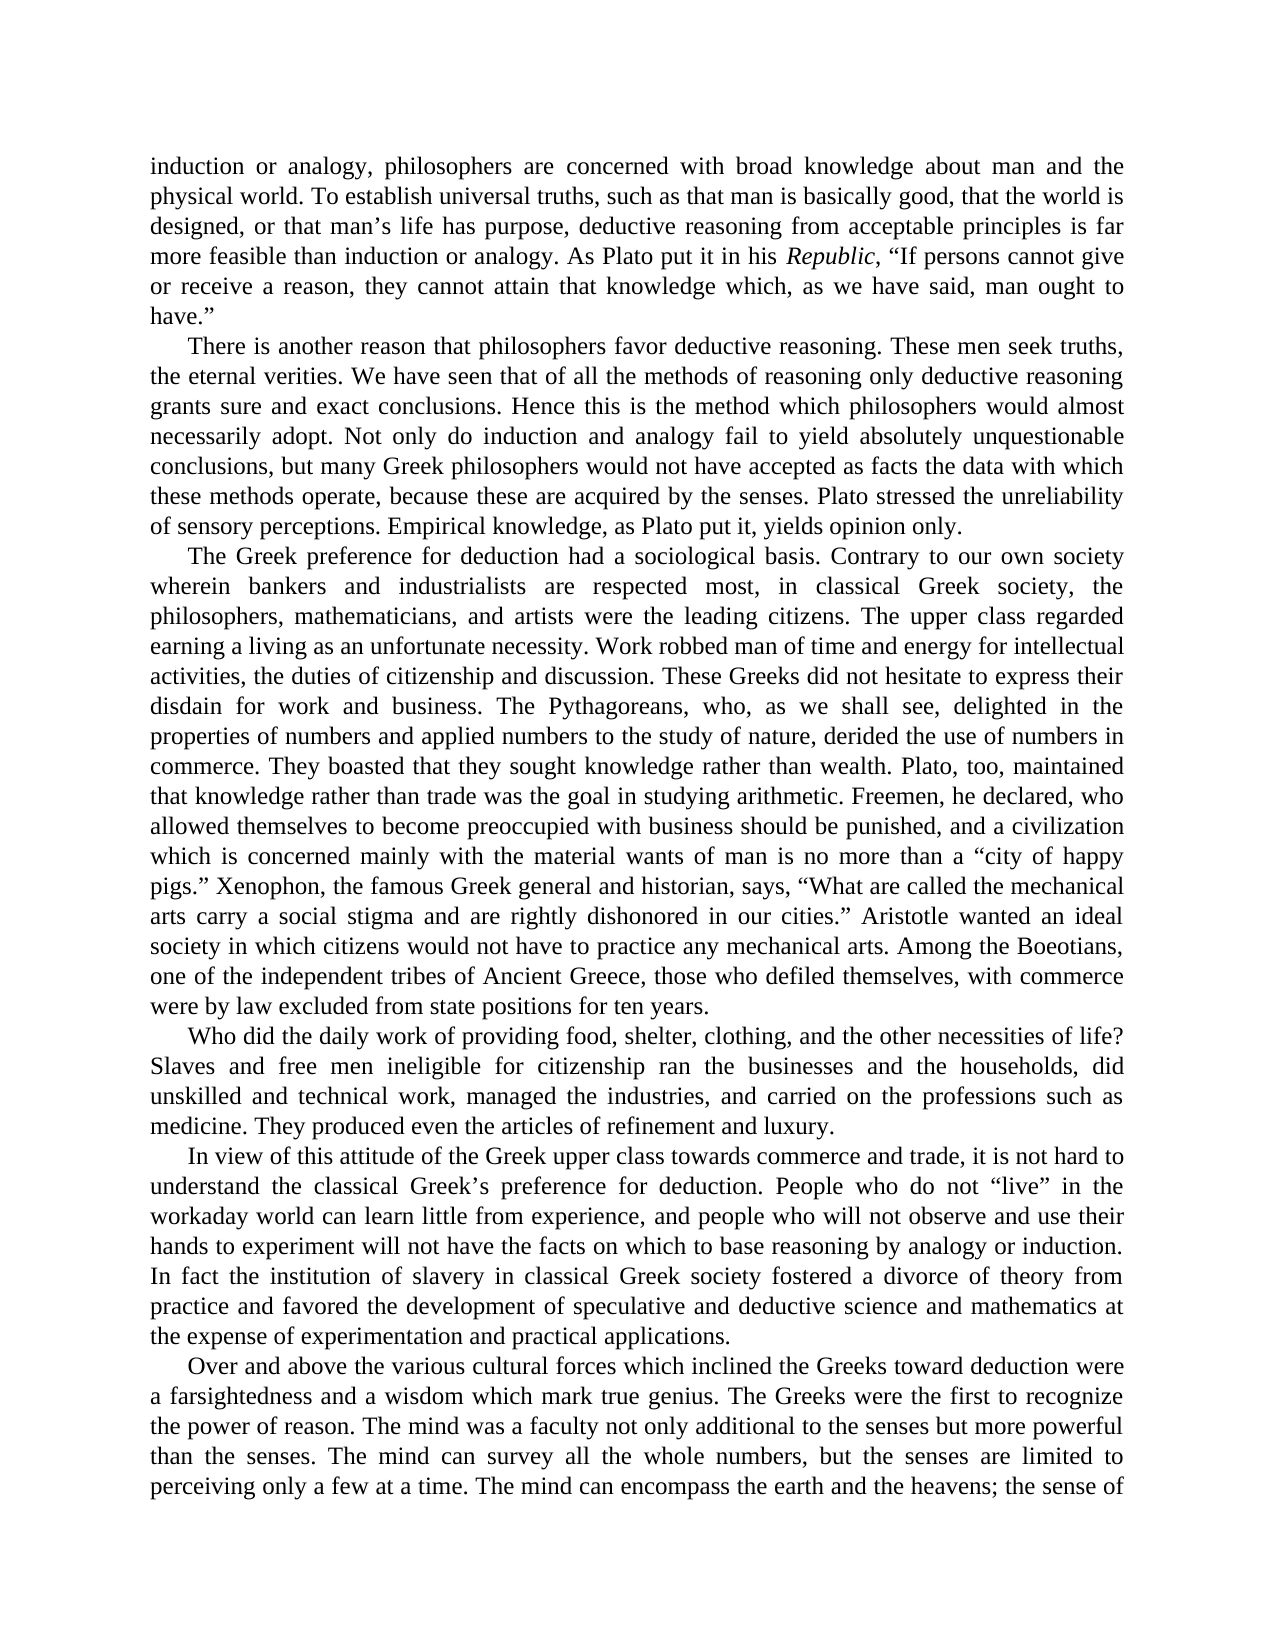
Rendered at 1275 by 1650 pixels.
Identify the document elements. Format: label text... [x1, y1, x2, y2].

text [150, 1350, 1125, 1500]
text There is another reason that philosophers favor deductive reasoning. These men seek truths, the eternal verities. We have seen that of all the methods of reasoning only deductive reasoning grants sure and exact conclusions. Hence this is the method which philosophers would almost necessarily adopt. Not only do induction and analogy fail to yield absolutely unquestionable conclusions, but many Greek philosophers would not have accepted as facts the data with which these methods operate, because these are acquired by the senses. Plato stressed the unreliability of sensory perceptions. Empirical knowledge, as Plato put it, yields opinion only. [150, 330, 1125, 540]
text In view of this attitude of the Greek upper class towards commerce and trade, it is not hard to understand the classical Greek’s preference for deduction. People who do not “live” in the workaday world can learn little from experience, and people who will not observe and use their hands to experiment will not have the facts on which to base reasoning by analogy or induction. In fact the institution of slavery in classical Greek society fostered a divorce of theory from practice and favored the development of speculative and deductive science and mathematics at the expense of experimentation and practical applications. [150, 1140, 1125, 1350]
text The Greek preference for deduction had a sociological basis. Contrary to our own society wherein bankers and industrialists are respected most, in classical Greek society, the philosophers, mathematicians, and artists were the leading citizens. The upper class regarded earning a living as an unfortunate necessity. Work robbed man of time and energy for intellectual activities, the duties of citizenship and discussion. These Greeks did not hesitate to express their disdain for work and business. The Pythagoreans, who, as we shall see, delighted in the properties of numbers and applied numbers to the study of nature, derided the use of numbers in commerce. They boasted that they sought knowledge rather than wealth. Plato, too, maintained that knowledge rather than trade was the goal in studying arithmetic. Freemen, he declared, who allowed themselves to become preoccupied with business should be punished, and a civilization which is concerned mainly with the material wants of man is no more than a “city of happy pigs.” Xenophon, the famous Greek general and historian, says, “What are called the mechanical arts carry a social stigma and are rightly dishonored in our cities.” Aristotle wanted an ideal society in which citizens would not have to practice any mechanical arts. Among the Boeotians, one of the independent tribes of Ancient Greece, those who defiled themselves, with commerce were by law excluded from state positions for ten years. [150, 540, 1125, 1020]
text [150, 150, 1125, 330]
text Who did the daily work of providing food, shelter, clothing, and the other necessities of life? Slaves and free men ineligible for citizenship ran the businesses and the households, did unskilled and technical work, managed the industries, and carried on the professions such as medicine. They produced even the articles of refinement and luxury. [150, 1020, 1125, 1140]
